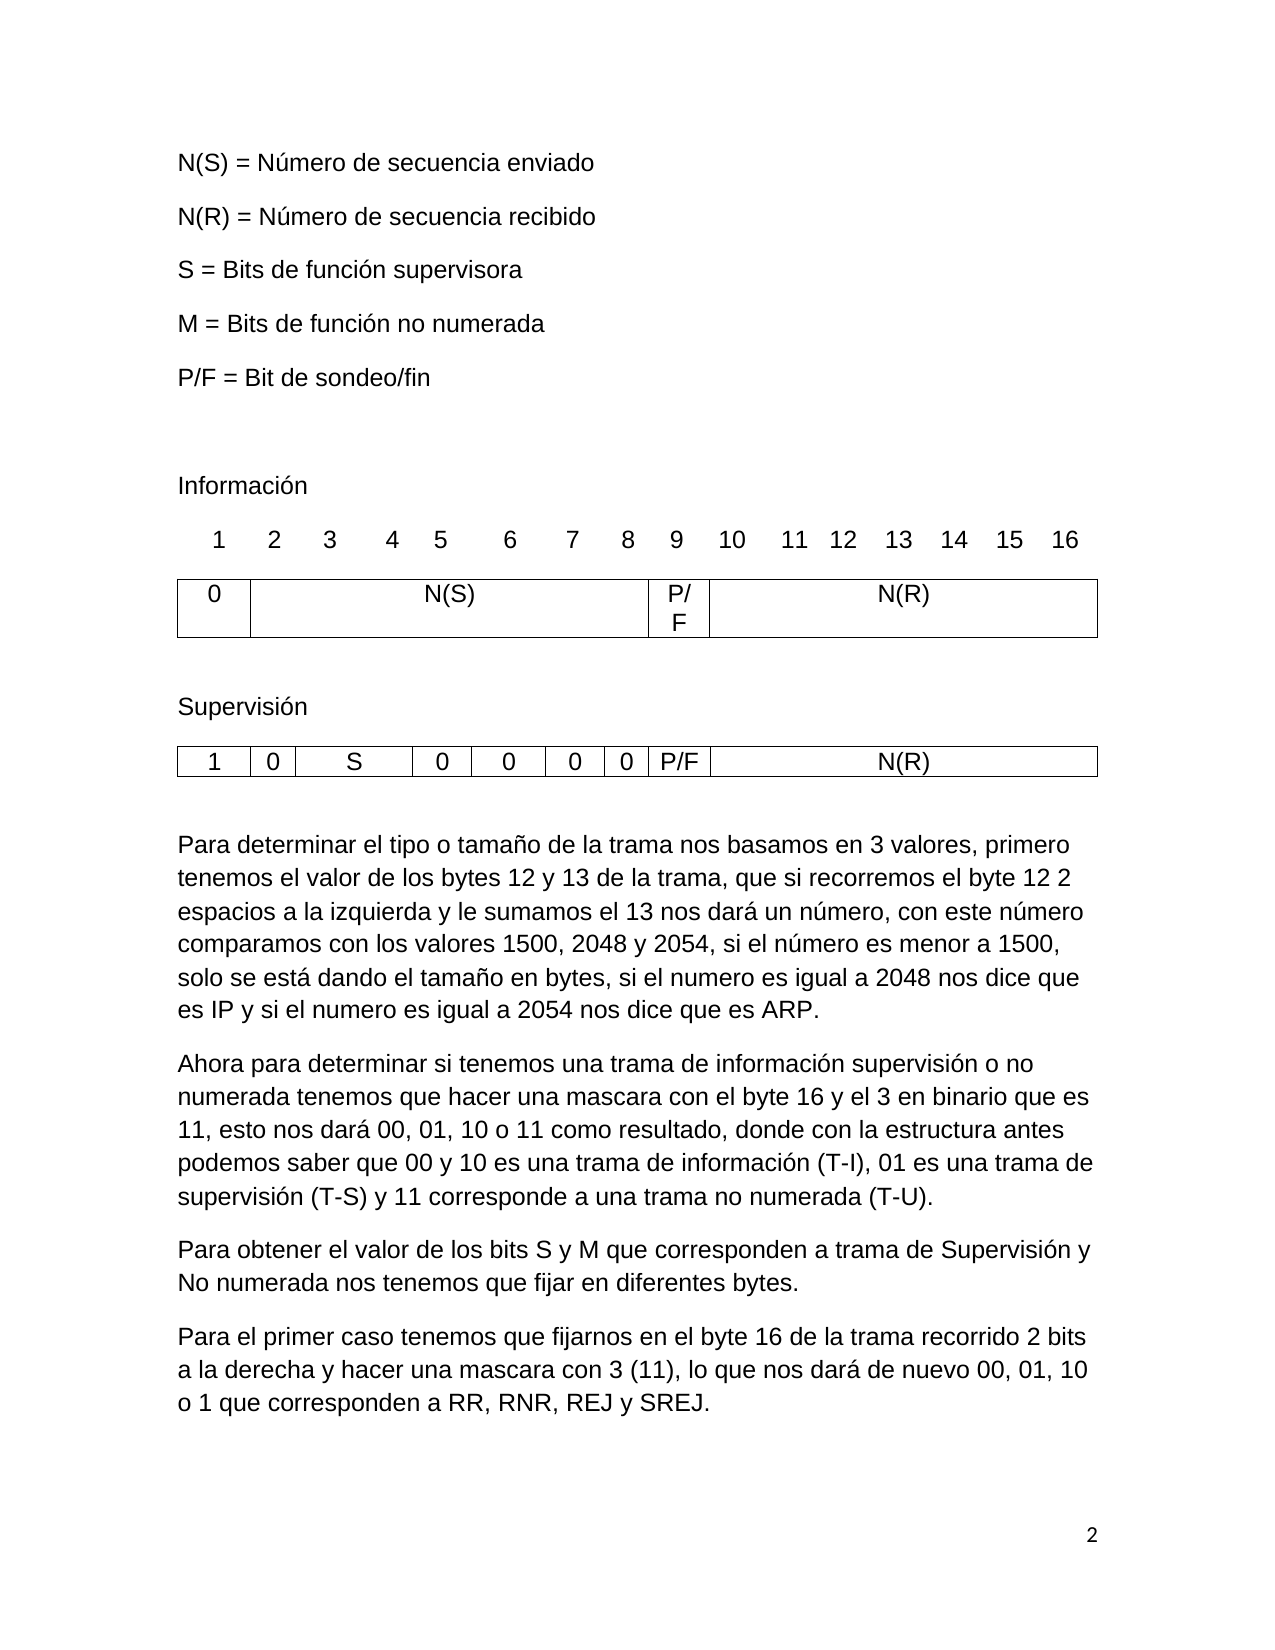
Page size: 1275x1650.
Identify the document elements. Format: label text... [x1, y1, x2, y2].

text M = Bits de función no numerada [177, 309, 1098, 338]
table_header 1 [178, 747, 250, 776]
table_header 0 [251, 747, 295, 776]
table_header P/F [649, 747, 710, 776]
table_header 0 [546, 747, 604, 776]
table_header 0 [605, 747, 648, 776]
text Para obtener el valor de los bits S y M que corresponden a trama de Supervisión y No numerada nos tenemos que fijar en diferentes bytes. [177, 1235, 1098, 1297]
text Para el primer caso tenemos que fijarnos en el byte 16 de la trama recorrido 2 bits a la derecha y hacer una mascara con 3 (11), lo que nos dará de nuevo 00, 01, 10 o 1 que corresponden a RR, RNR, REJ y SREJ. [177, 1322, 1098, 1417]
table_header N(S) [251, 580, 648, 637]
table_header S [296, 747, 412, 776]
text P/F = Bit de sondeo/fin [177, 363, 1098, 392]
table_header 0 [178, 580, 250, 637]
text N(R) = Número de secuencia recibido [177, 201, 1098, 230]
text Información [177, 471, 1098, 499]
table_header 0 [413, 747, 471, 776]
table_header N(R) [710, 580, 1097, 637]
text Supervisión [177, 692, 1098, 721]
text Para determinar el tipo o tamaño de la trama nos basamos en 3 valores, primero tenemos el valor de los bytes 12 y 13 de la trama, que si recorremos el byte 12 2 espacios a la izquierda y le sumamos el 13 nos dará un número, con este número comparamos con los valores 1500, 2048 y 2054, si el número es menor a 1500, solo se está dando el tamaño en bytes, si el numero es igual a 2048 nos dice que es IP y si el numero es igual a 2054 nos dice que es ARP. [177, 830, 1098, 1024]
text 1 2 3 4 5 6 7 8 9 10 11 12 13 14 15 16 [177, 524, 1098, 553]
table_header 0 [472, 747, 545, 776]
table_header P/F [649, 580, 709, 637]
text N(S) = Número de secuencia enviado [177, 148, 1098, 176]
table_header N(R) [711, 747, 1097, 776]
text Ahora para determinar si tenemos una trama de información supervisión o no numerada tenemos que hacer una mascara con el byte 16 y el 3 en binario que es 11, esto nos dará 00, 01, 10 o 11 como resultado, donde con la estructura antes podemos saber que 00 y 10 es una trama de información (T-I), 01 es una trama de supervisión (T-S) y 11 corresponde a una trama no numerada (T-U). [177, 1049, 1098, 1210]
text S = Bits de función supervisora [177, 255, 1098, 284]
